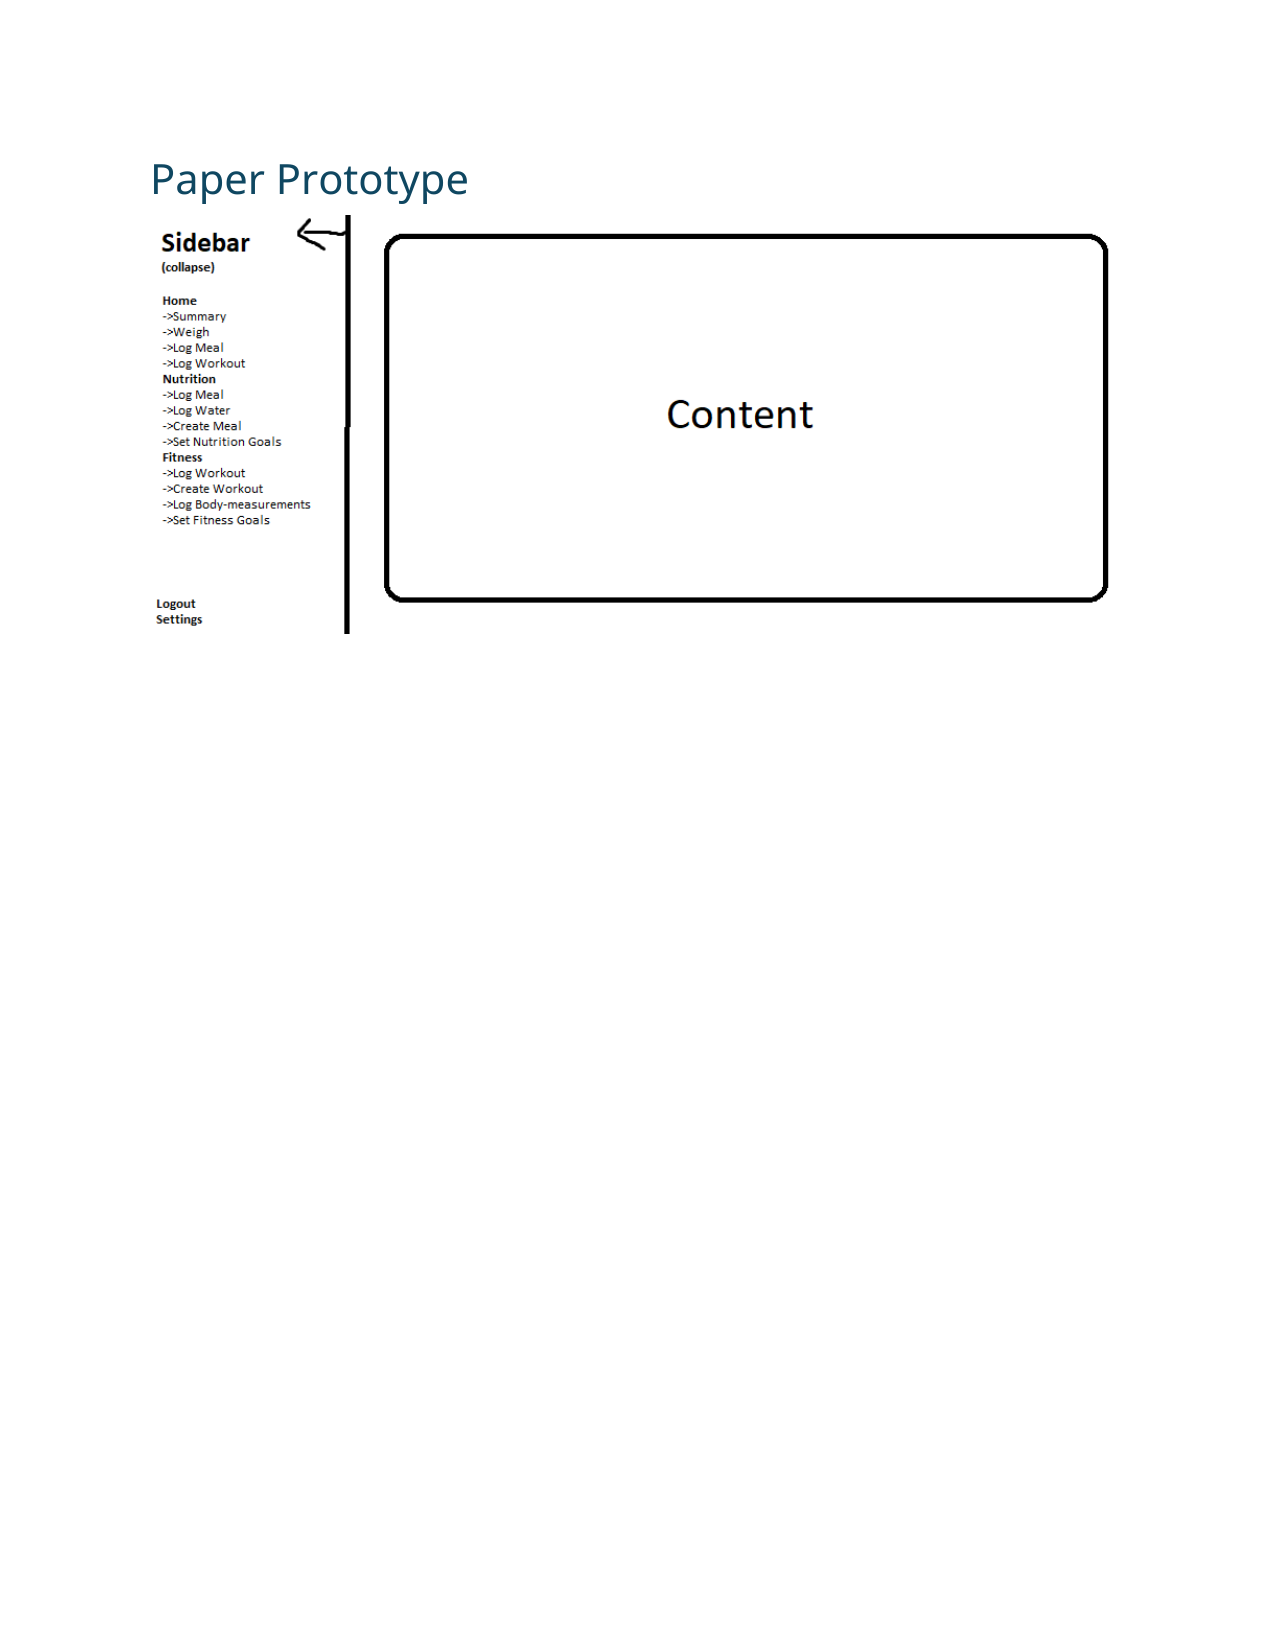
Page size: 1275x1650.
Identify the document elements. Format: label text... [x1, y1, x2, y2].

subtitle Paper Prototype [150, 150, 1125, 207]
picture [150, 215, 1125, 634]
